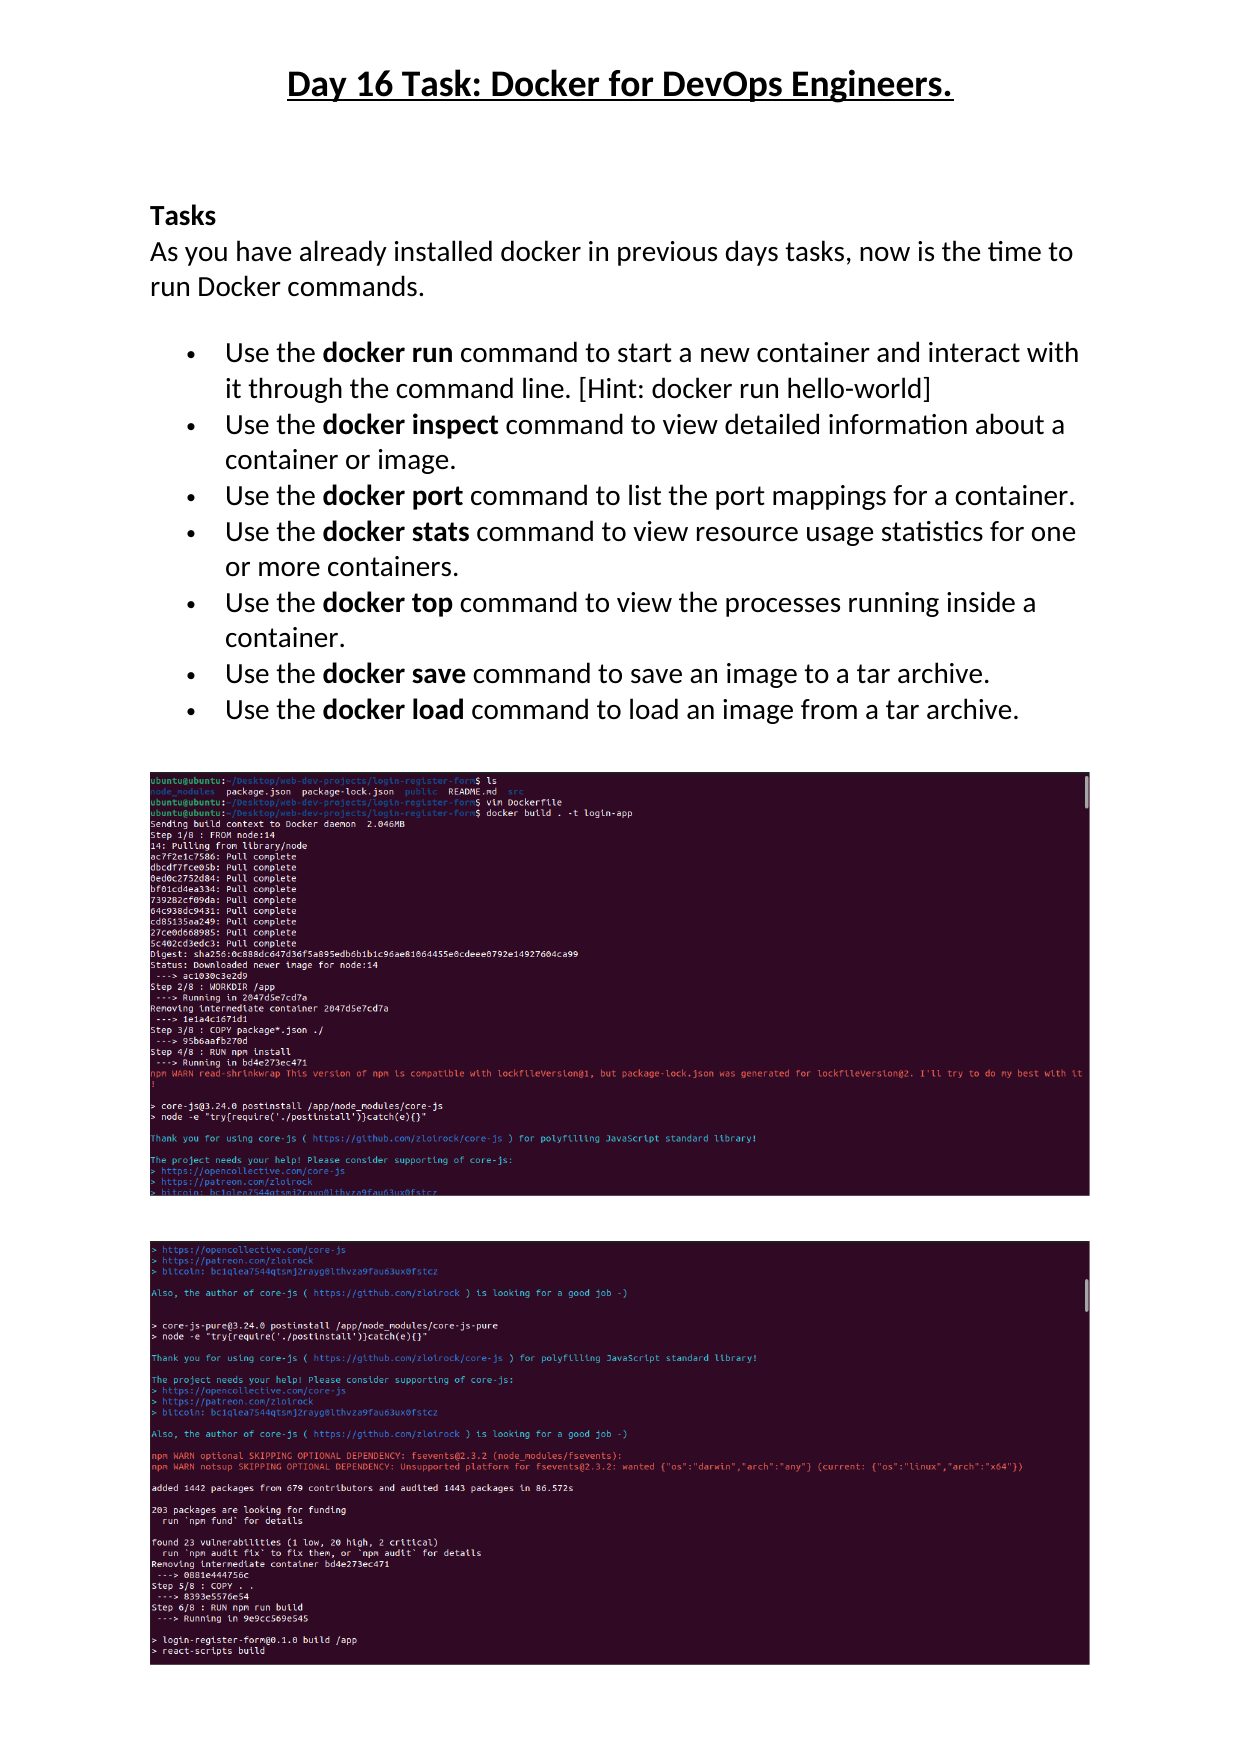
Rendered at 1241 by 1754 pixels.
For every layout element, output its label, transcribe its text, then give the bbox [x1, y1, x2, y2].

text Day 16 Task: Docker for DevOps Engineers. [150, 59, 1090, 105]
list Use the docker run command to start a new container and interact with it through the command line. [Hint: docker run hello-world] [187, 334, 1090, 406]
list Use the docker port command to list the port mappings for a container. [187, 477, 1090, 513]
picture [150, 772, 1090, 1196]
list Use the docker load command to load an image from a tar archive. [187, 691, 1090, 726]
text As you have already installed docker in previous days tasks, now is the time to run Docker commands. [150, 233, 1090, 334]
picture [150, 1241, 1090, 1665]
text Tasks [150, 197, 1090, 233]
list Use the docker inspect command to view detailed information about a container or image. [187, 406, 1090, 477]
list Use the docker top command to view the processes running inside a container. [187, 584, 1090, 655]
list Use the docker stats command to view resource usage statistics for one or more containers. [187, 513, 1090, 584]
list Use the docker save command to save an image to a tar archive. [187, 655, 1090, 691]
